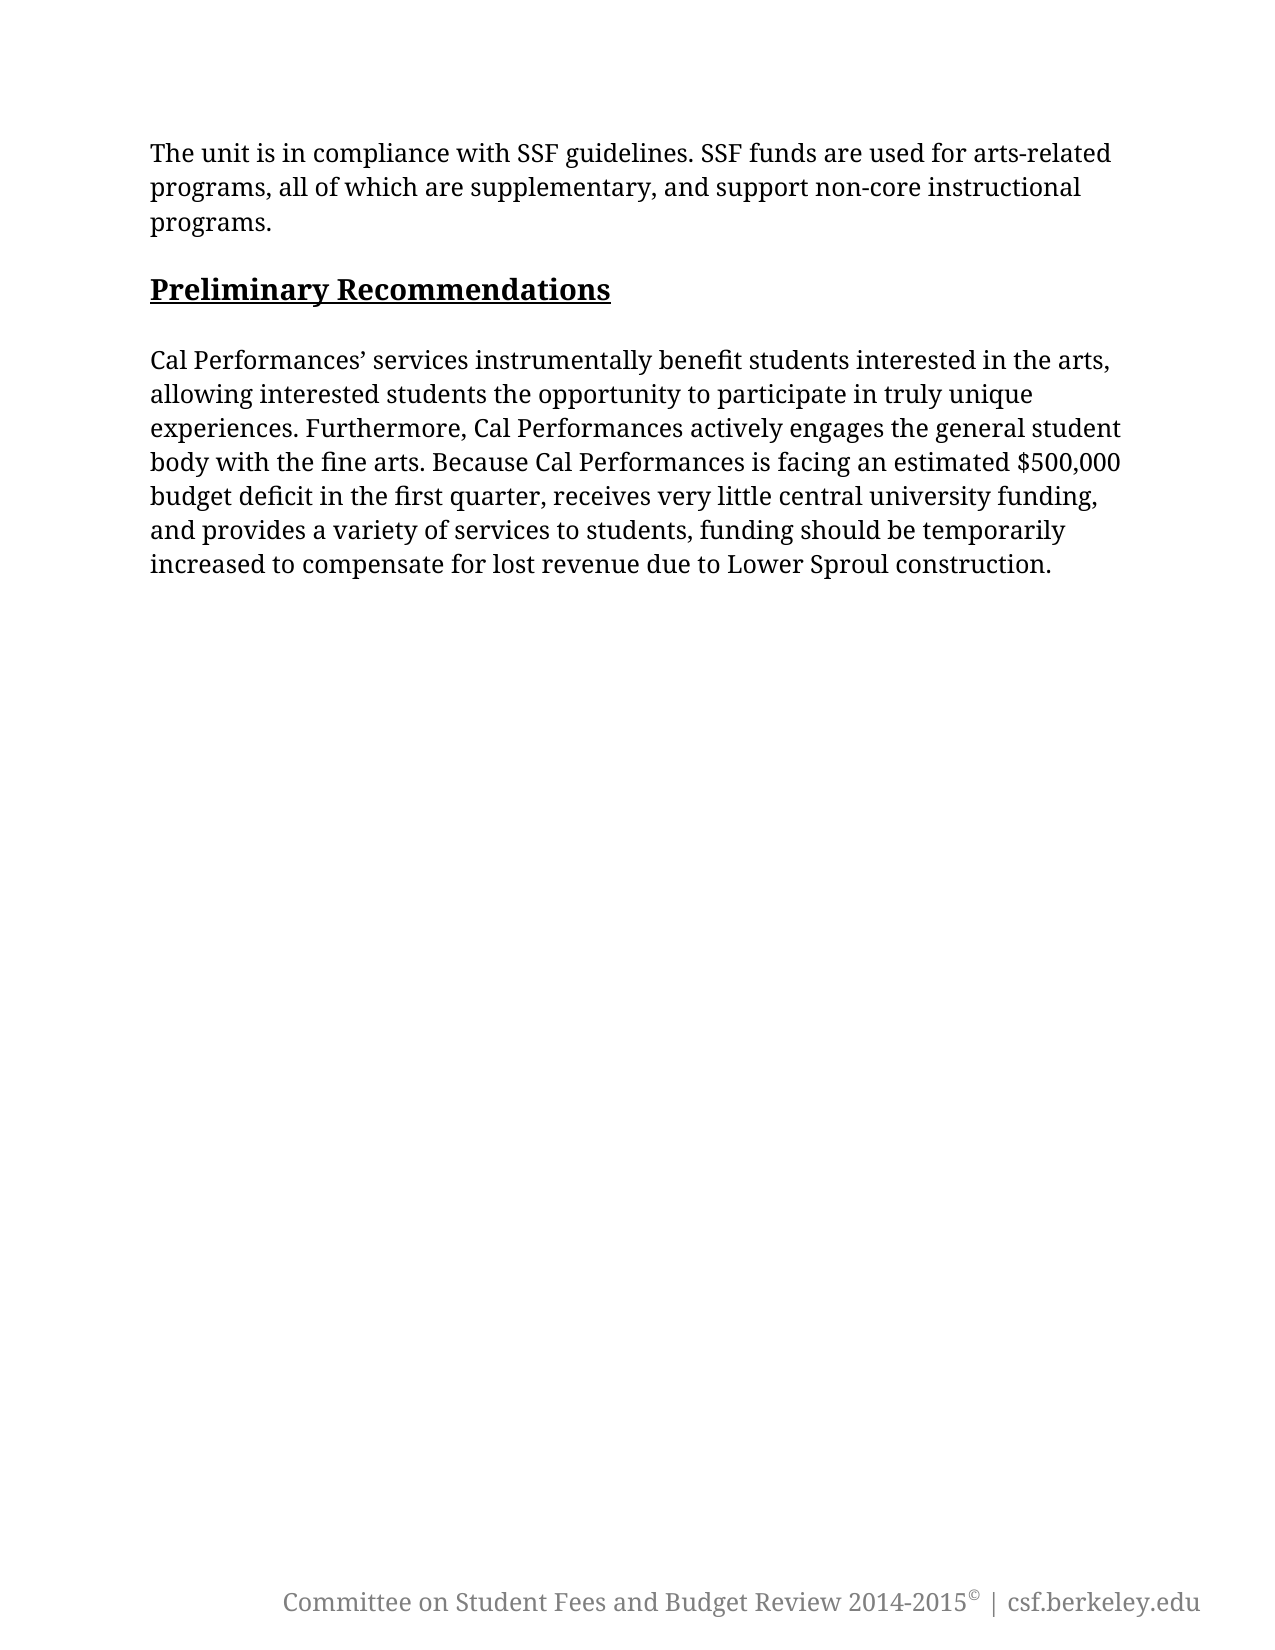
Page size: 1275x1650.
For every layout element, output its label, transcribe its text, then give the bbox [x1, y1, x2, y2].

text Preliminary Recommendations [150, 269, 1125, 308]
text Cal Performances’ services instrumentally benefit students interested in the arts, allowing interested students the opportunity to participate in truly unique experiences. Furthermore, Cal Performances actively engages the general student body with the fine arts. Because Cal Performances is facing an estimated $500,000 budget deficit in the first quarter, receives very little central university funding, and provides a variety of services to students, funding should be temporarily increased to compensate for lost revenue due to Lower Sproul construction. [150, 342, 1125, 581]
text The unit is in compliance with SSF guidelines. SSF funds are used for arts-related programs, all of which are supplementary, and support non-core instructional programs. [272, 136, 1125, 238]
